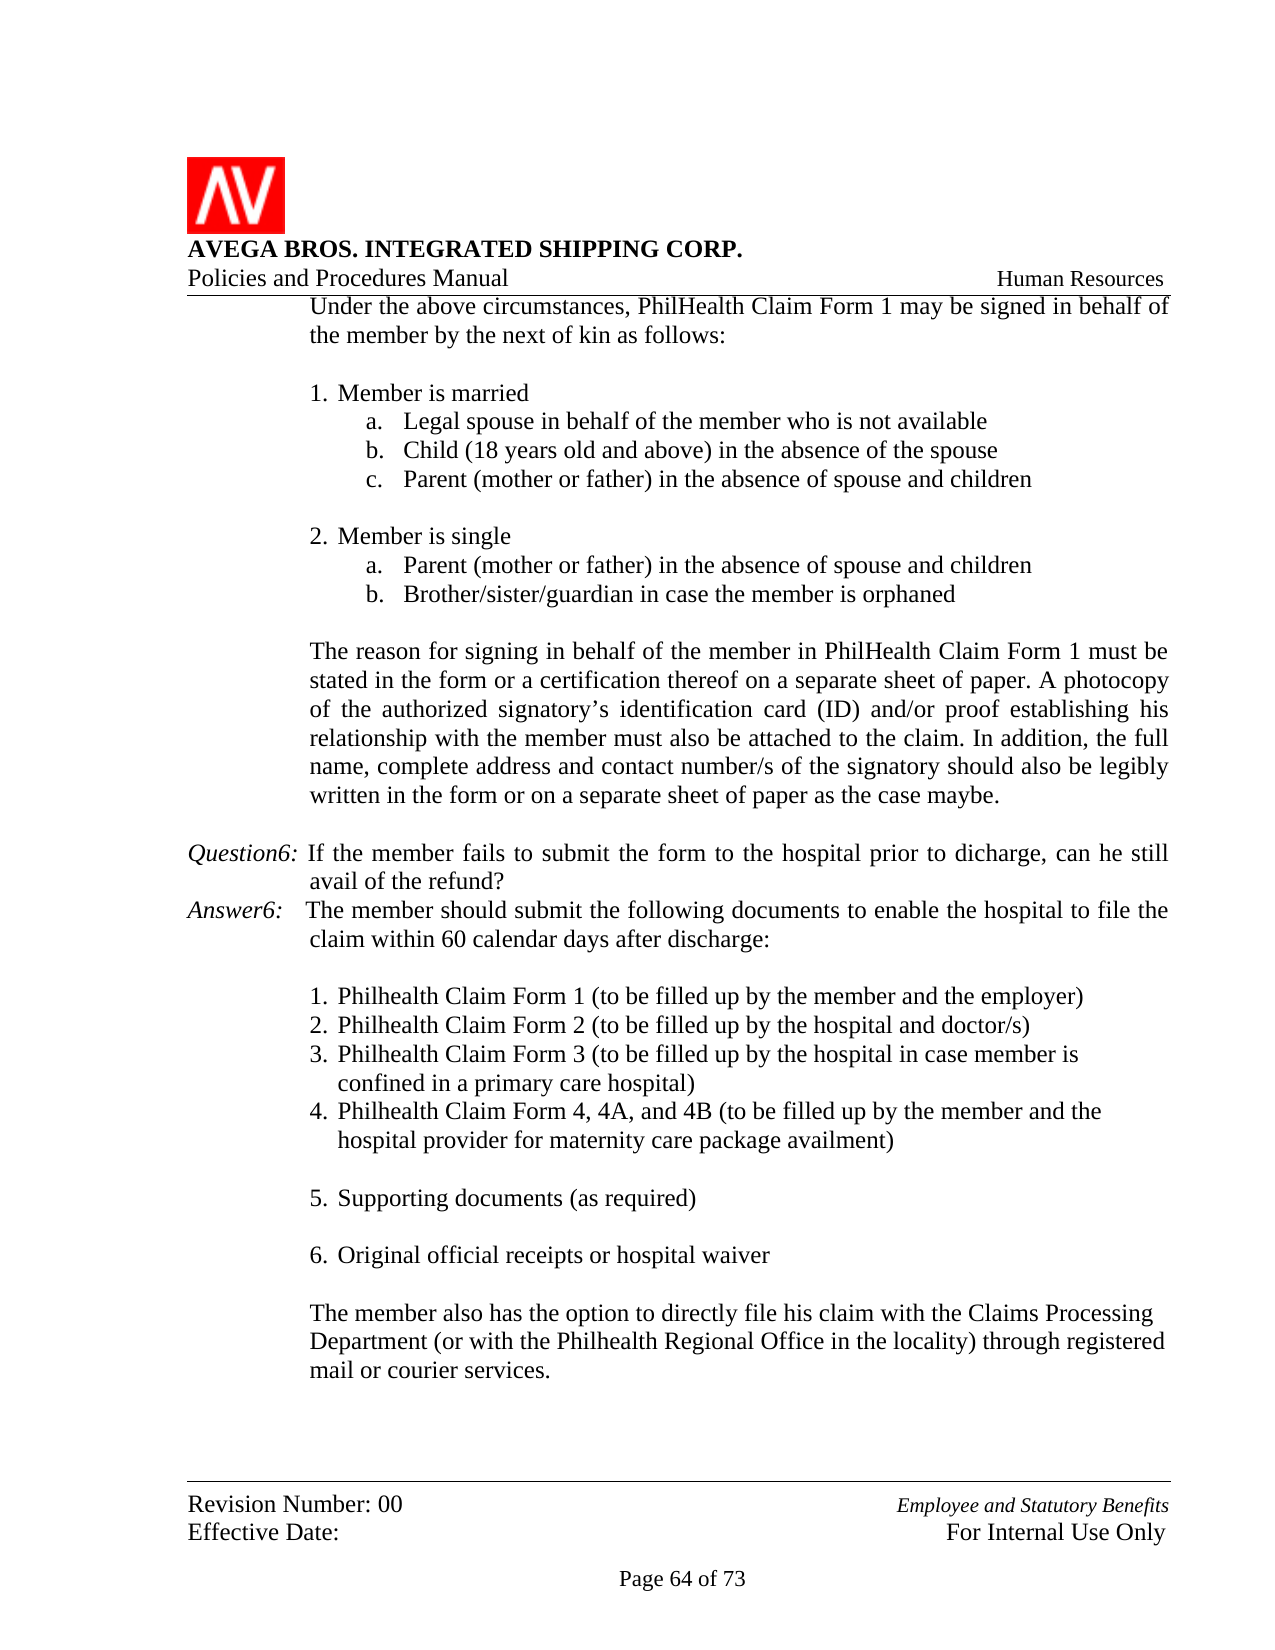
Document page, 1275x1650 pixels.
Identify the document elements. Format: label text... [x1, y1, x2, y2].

text Answer6: The member should submit the following documents to enable the hospital to file the claim within 60 calendar days after discharge: [187, 895, 1170, 953]
text c. Parent (mother or father) in the absence of spouse and children [366, 464, 1170, 493]
text 3. Philhealth Claim Form 3 (to be filled up by the hospital in case member is confined in a primary care hospital) [309, 1039, 1170, 1096]
text 2. Philhealth Claim Form 2 (to be filled up by the hospital and doctor/s) [309, 1010, 1170, 1039]
picture [187, 157, 285, 234]
text Question6: If the member fails to submit the form to the hospital prior to dicharge, can he still avail of the refund? [187, 838, 1170, 895]
text a. Parent (mother or father) in the absence of spouse and children [366, 550, 1170, 579]
text The member also has the option to directly file his claim with the Claims Processing Department (or with the Philhealth Regional Office in the locality) through registered mail or courier services. [309, 1298, 1170, 1384]
text b. Brother/sister/guardian in case the member is orphaned [366, 579, 1170, 608]
text 6. Original official receipts or hospital waiver [309, 1240, 1170, 1269]
text The reason for signing in behalf of the member in PhilHealth Claim Form 1 must be stated in the form or a certification thereof on a separate sheet of paper. A photocopy of the authorized signatory’s identification card (ID) and/or proof establishing his relationship with the member must also be attached to the claim. In addition, the full name, complete address and contact number/s of the signatory should also be legibly written in the form or on a separate sheet of paper as the case maybe. [309, 636, 1170, 809]
text 2. Member is single [309, 521, 1170, 550]
text b. Child (18 years old and above) in the absence of the spouse [366, 435, 1170, 464]
text 1. Philhealth Claim Form 1 (to be filled up by the member and the employer) [309, 981, 1170, 1010]
text Under the above circumstances, PhilHealth Claim Form 1 may be signed in behalf of the member by the next of kin as follows: [309, 291, 1170, 349]
text 4. Philhealth Claim Form 4, 4A, and 4B (to be filled up by the member and the hospital provider for maternity care package availment) [309, 1096, 1170, 1154]
text a. Legal spouse in behalf of the member who is not available [366, 406, 1170, 435]
text 1. Member is married [234, 378, 1170, 406]
text 5. Supporting documents (as required) [309, 1183, 1170, 1211]
